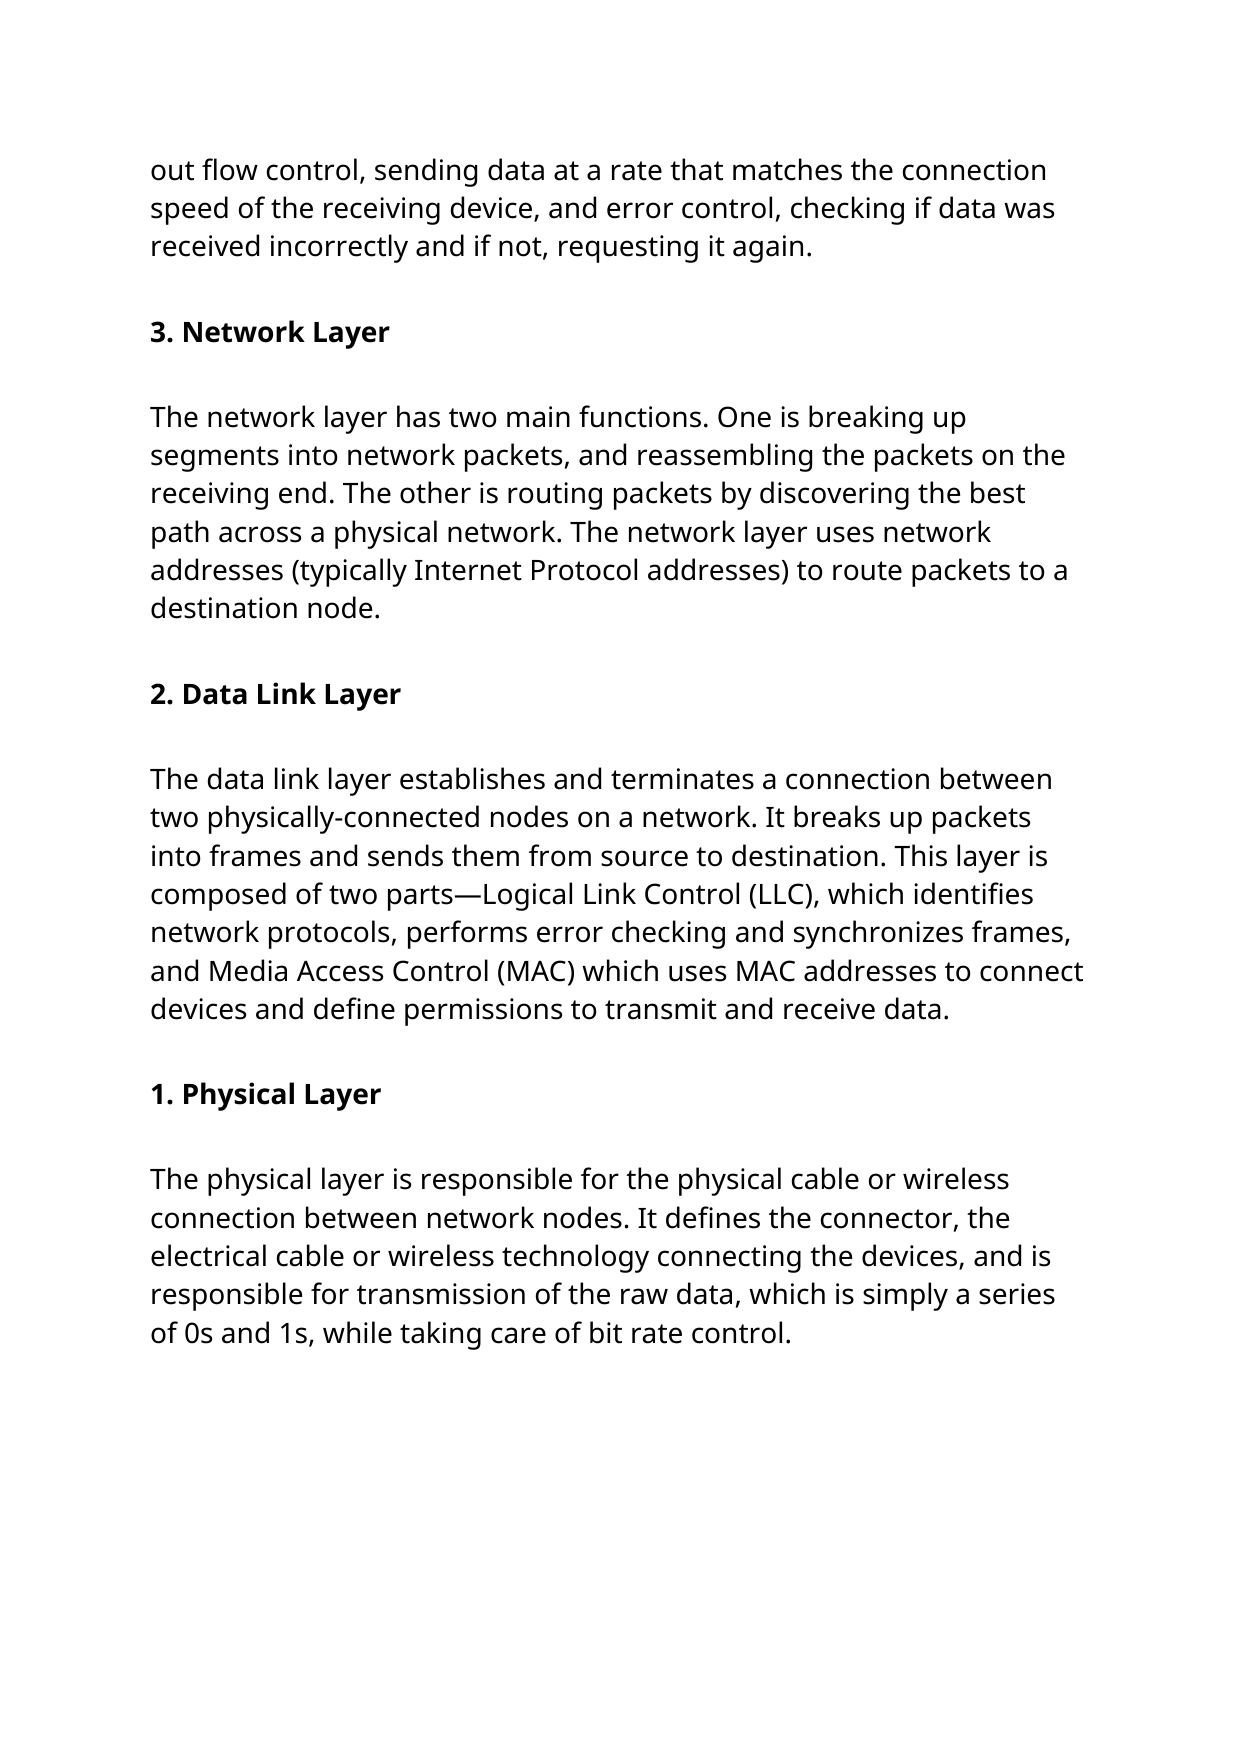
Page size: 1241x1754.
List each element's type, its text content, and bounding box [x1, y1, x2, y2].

text 1. Physical Layer [150, 1074, 1090, 1113]
text 3. Network Layer [150, 312, 1090, 350]
text The network layer has two main functions. One is breaking up segments into network packets, and reassembling the packets on the receiving end. The other is routing packets by discovering the best path across a physical network. The network layer uses network addresses (typically Internet Protocol addresses) to route packets to a destination node. [150, 397, 1090, 627]
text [150, 150, 1090, 265]
text The physical layer is responsible for the physical cable or wireless connection between network nodes. It defines the connector, the electrical cable or wireless technology connecting the devices, and is responsible for transmission of the raw data, which is simply a series of 0s and 1s, while taking care of bit rate control. [150, 1159, 1090, 1351]
text 2. Data Link Layer [150, 674, 1090, 712]
text The data link layer establishes and terminates a connection between two physically-connected nodes on a network. It breaks up packets into frames and sends them from source to destination. This layer is composed of two parts—Logical Link Control (LLC), which identifies network protocols, performs error checking and synchronizes frames, and Media Access Control (MAC) which uses MAC addresses to connect devices and define permissions to transmit and receive data. [150, 759, 1090, 1027]
